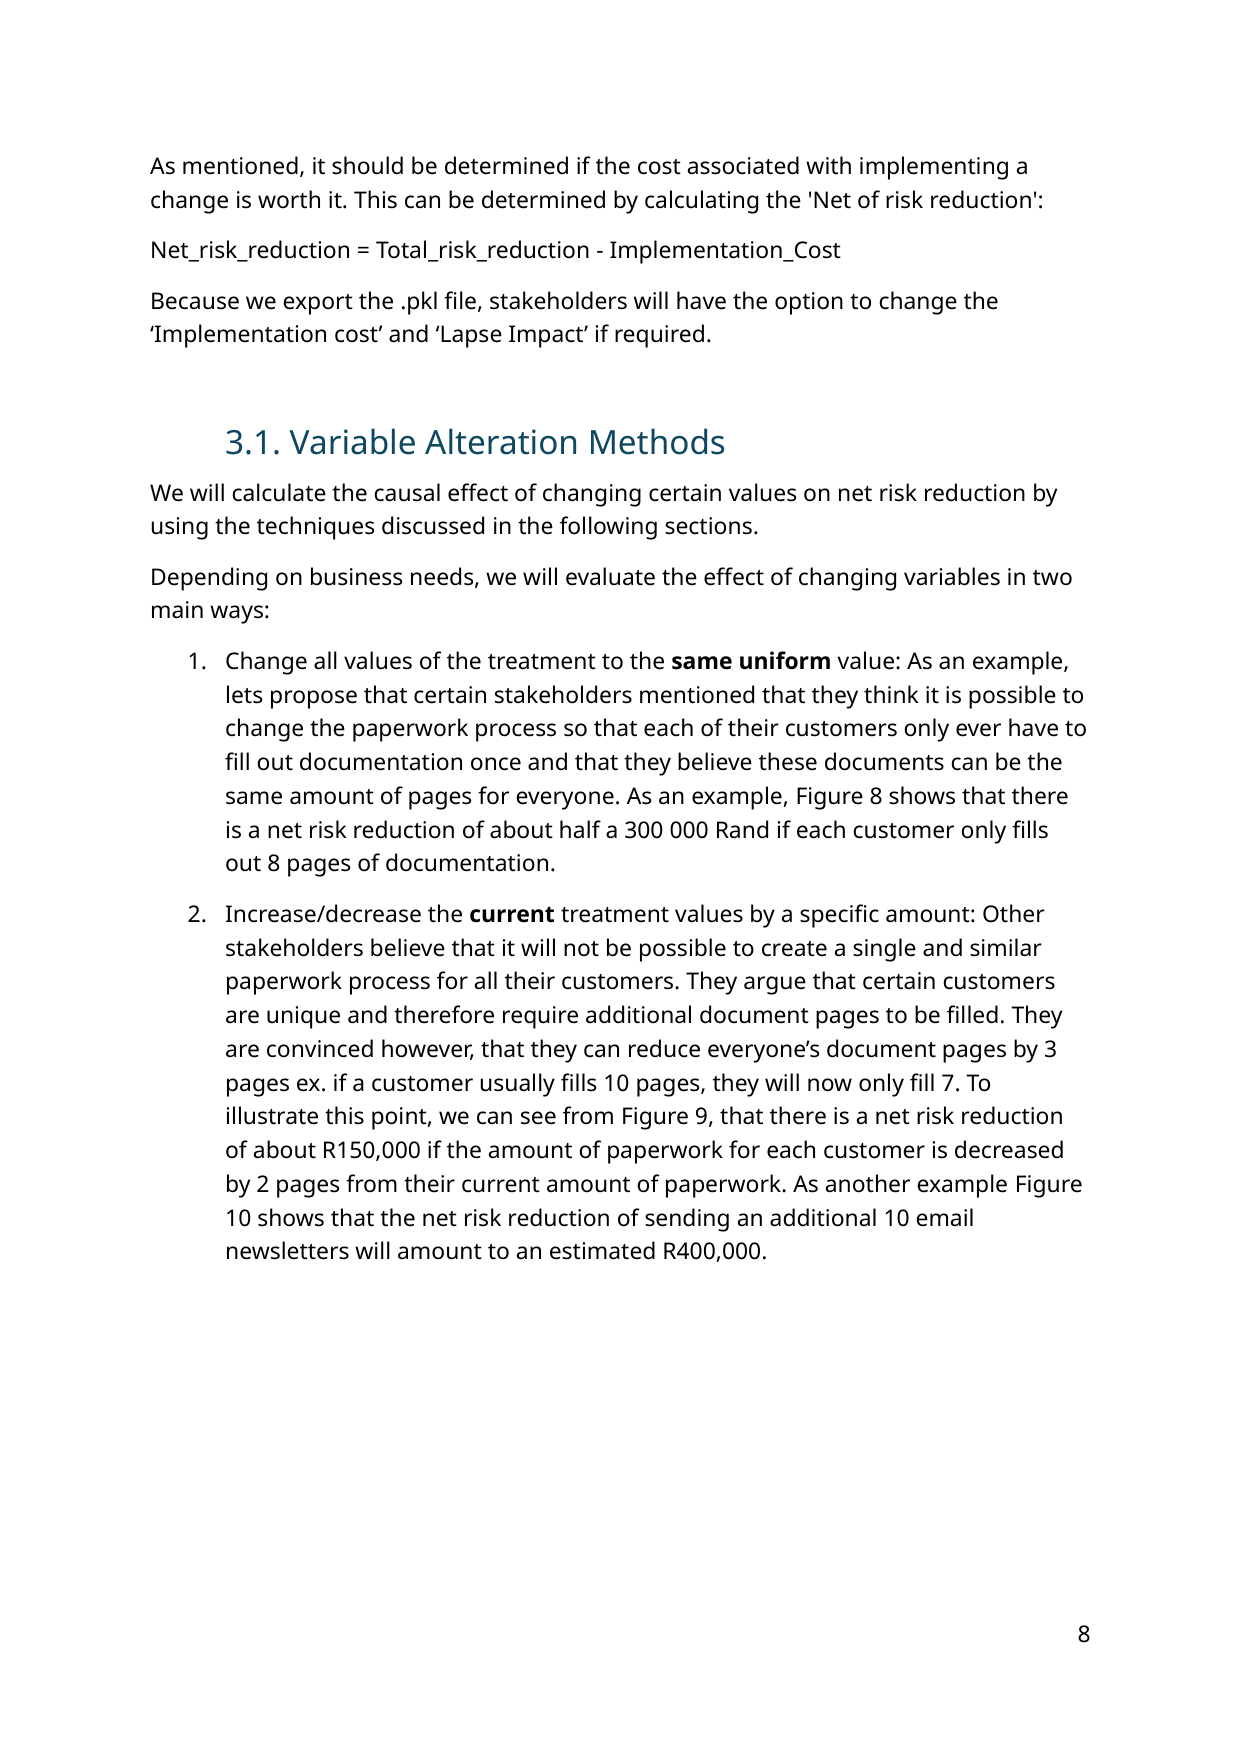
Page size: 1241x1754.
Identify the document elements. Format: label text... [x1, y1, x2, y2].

text Because we export the .pkl file, stakeholders will have the option to change the ‘Implementation cost’ and ‘Lapse Impact’ if required. [150, 284, 1090, 349]
list Increase/decrease the current treatment values by a specific amount: Other stakeholders believe that it will not be possible to create a single and similar paperwork process for all their customers. They argue that certain customers are unique and therefore require additional document pages to be filled. They are convinced however, that they can reduce everyone’s document pages by 3 pages ex. if a customer usually fills 10 pages, they will now only fill 7. To illustrate this point, we can see from Figure 9, that there is a net risk reduction of about R150,000 if the amount of paperwork for each customer is decreased by 2 pages from their current amount of paperwork. As another example Figure 10 shows that the net risk reduction of sending an additional 10 email newsletters will amount to an estimated R400,000. [187, 898, 1090, 1266]
text Net_risk_reduction = Total_risk_reduction - Implementation_Cost [150, 234, 1090, 265]
list Change all values of the treatment to the same uniform value: As an example, lets propose that certain stakeholders mentioned that they think it is possible to change the paperwork process so that each of their customers only ever have to fill out documentation once and that they believe these documents can be the same amount of pages for everyone. As an example, Figure 8 shows that there is a net risk reduction of about half a 300 000 Rand if each customer only fills out 8 pages of documentation. [187, 645, 1090, 878]
text As mentioned, it should be determined if the cost associated with implementing a change is worth it. This can be determined by calculating the 'Net of risk reduction': [150, 150, 1090, 215]
text Depending on business needs, we will evaluate the effect of changing variables in two main ways: [150, 561, 1090, 626]
text We will calculate the causal effect of changing certain values on net risk reduction by using the techniques discussed in the following sections. [150, 476, 1090, 541]
subtitle 3.1. Variable Alteration Methods [150, 419, 1090, 464]
